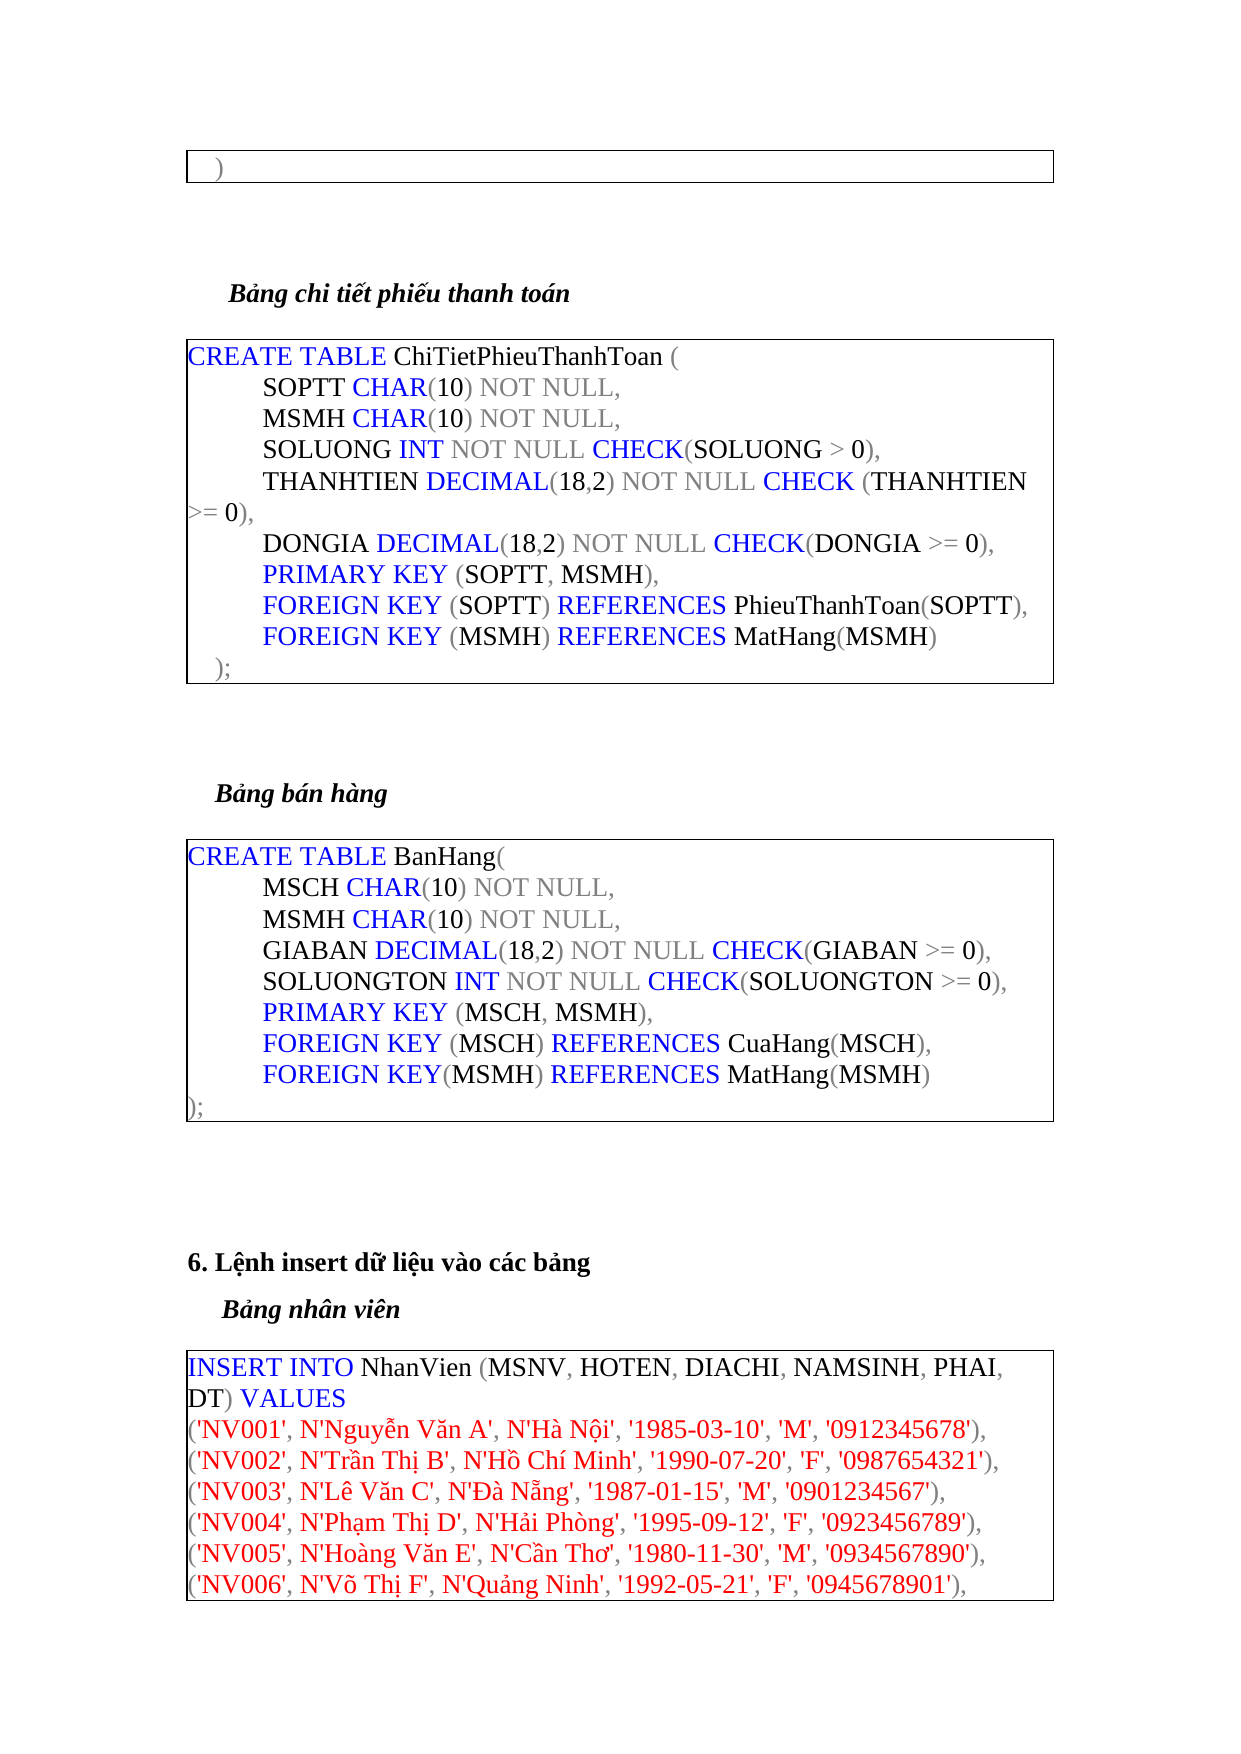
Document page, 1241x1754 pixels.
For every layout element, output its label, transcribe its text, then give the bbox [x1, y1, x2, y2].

text Bảng nhân viên [187, 1293, 1053, 1324]
text ('NV002', N'Trần Thị B', N'Hồ Chí Minh', '1990-07-20', 'F', '0987654321'), [188, 1444, 1053, 1475]
text INSERT INTO NhanVien (MSNV, HOTEN, DIACHI, NAMSINH, PHAI, DT) VALUES [188, 1351, 1053, 1413]
text CREATE TABLE ChiTietPhieuThanhToan ( [188, 340, 1053, 371]
text DONGIA DECIMAL(18,2) NOT NULL CHECK(DONGIA >= 0), [188, 527, 1053, 558]
text ); [188, 1088, 1053, 1121]
text FOREIGN KEY (MSCH) REFERENCES CuaHang(MSCH), [188, 1027, 1053, 1058]
text ('NV005', N'Hoàng Văn E', N'Cần Thơ', '1980-11-30', 'M', '0934567890'), [188, 1537, 1053, 1568]
text MSMH CHAR(10) NOT NULL, [188, 903, 1053, 934]
text MSCH CHAR(10) NOT NULL, [188, 872, 1053, 903]
text Bảng chi tiết phiếu thanh toán [187, 277, 1053, 308]
text CREATE TABLE BanHang( [188, 840, 1053, 872]
text GIABAN DECIMAL(18,2) NOT NULL CHECK(GIABAN >= 0), [188, 934, 1053, 965]
list Lệnh insert dữ liệu vào các bảng [187, 1246, 1053, 1277]
text ('NV003', N'Lê Văn C', N'Đà Nẵng', '1987-01-15', 'M', '0901234567'), [188, 1475, 1053, 1506]
text MSMH CHAR(10) NOT NULL, [188, 402, 1053, 433]
text SOLUONGTON INT NOT NULL CHECK(SOLUONGTON >= 0), [188, 965, 1053, 996]
text FOREIGN KEY(MSMH) REFERENCES MatHang(MSMH) [188, 1058, 1053, 1088]
text FOREIGN KEY (MSMH) REFERENCES MatHang(MSMH) [188, 620, 1053, 650]
text FOREIGN KEY (SOPTT) REFERENCES PhieuThanhToan(SOPTT), [188, 589, 1053, 620]
text ); [188, 650, 1053, 683]
text ('NV004', N'Phạm Thị D', N'Hải Phòng', '1995-09-12', 'F', '0923456789'), [188, 1506, 1053, 1537]
text ('NV001', N'Nguyễn Văn A', N'Hà Nội', '1985-03-10', 'M', '0912345678'), [188, 1413, 1053, 1444]
text Bảng bán hàng [187, 777, 1053, 808]
text SOLUONG INT NOT NULL CHECK(SOLUONG > 0), [188, 433, 1053, 464]
text PRIMARY KEY (SOPTT, MSMH), [188, 558, 1053, 589]
text THANHTIEN DECIMAL(18,2) NOT NULL CHECK (THANHTIEN >= 0), [188, 464, 1053, 527]
text PRIMARY KEY (MSCH, MSMH), [188, 996, 1053, 1027]
text ('NV006', N'Võ Thị F', N'Quảng Ninh', '1992-05-21', 'F', '0945678901'), [188, 1568, 1053, 1600]
text SOPTT CHAR(10) NOT NULL, [188, 371, 1053, 402]
text ) [188, 151, 1053, 182]
